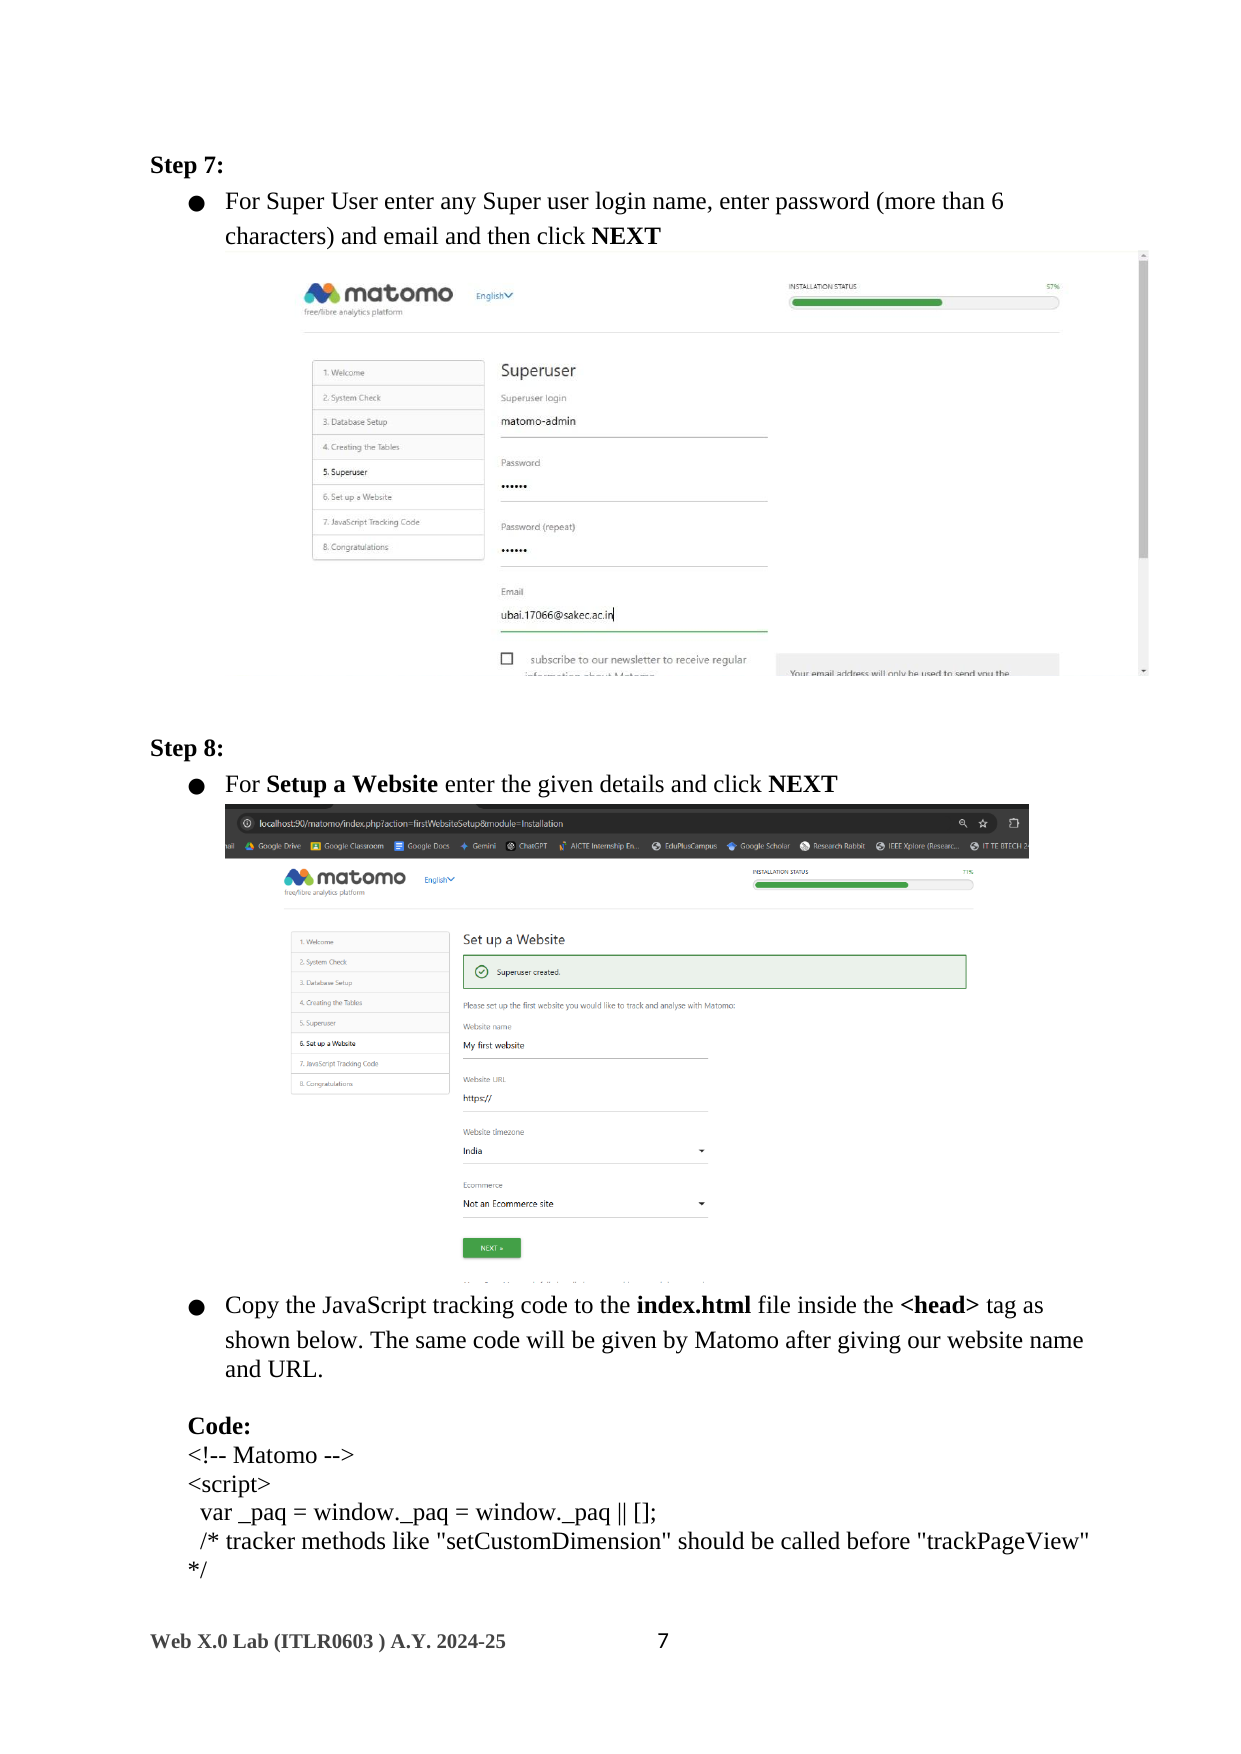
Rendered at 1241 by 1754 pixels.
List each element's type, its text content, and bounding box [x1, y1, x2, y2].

text <script> [187, 1469, 1090, 1497]
text Code: [187, 1411, 1090, 1440]
text <!-- Matomo --> [187, 1440, 1090, 1469]
text /* tracker methods like "setCustomDimension" should be called before "trackPageView" */ [187, 1526, 1090, 1584]
list For Super User enter any Super user login name, enter password (more than 6 characters) and email and then click NEXT [187, 179, 1090, 250]
picture [225, 804, 1029, 1283]
text var _paq = window._paq = window._paq || []; [187, 1497, 1090, 1526]
text Step 8: [150, 733, 1090, 762]
picture [225, 250, 1149, 676]
text Step 7: [150, 150, 1090, 179]
list Copy the JavaScript tracking code to the index.html file inside the <head> tag as shown below. The same code will be given by Matomo after giving our website name and URL. [187, 1282, 1090, 1382]
